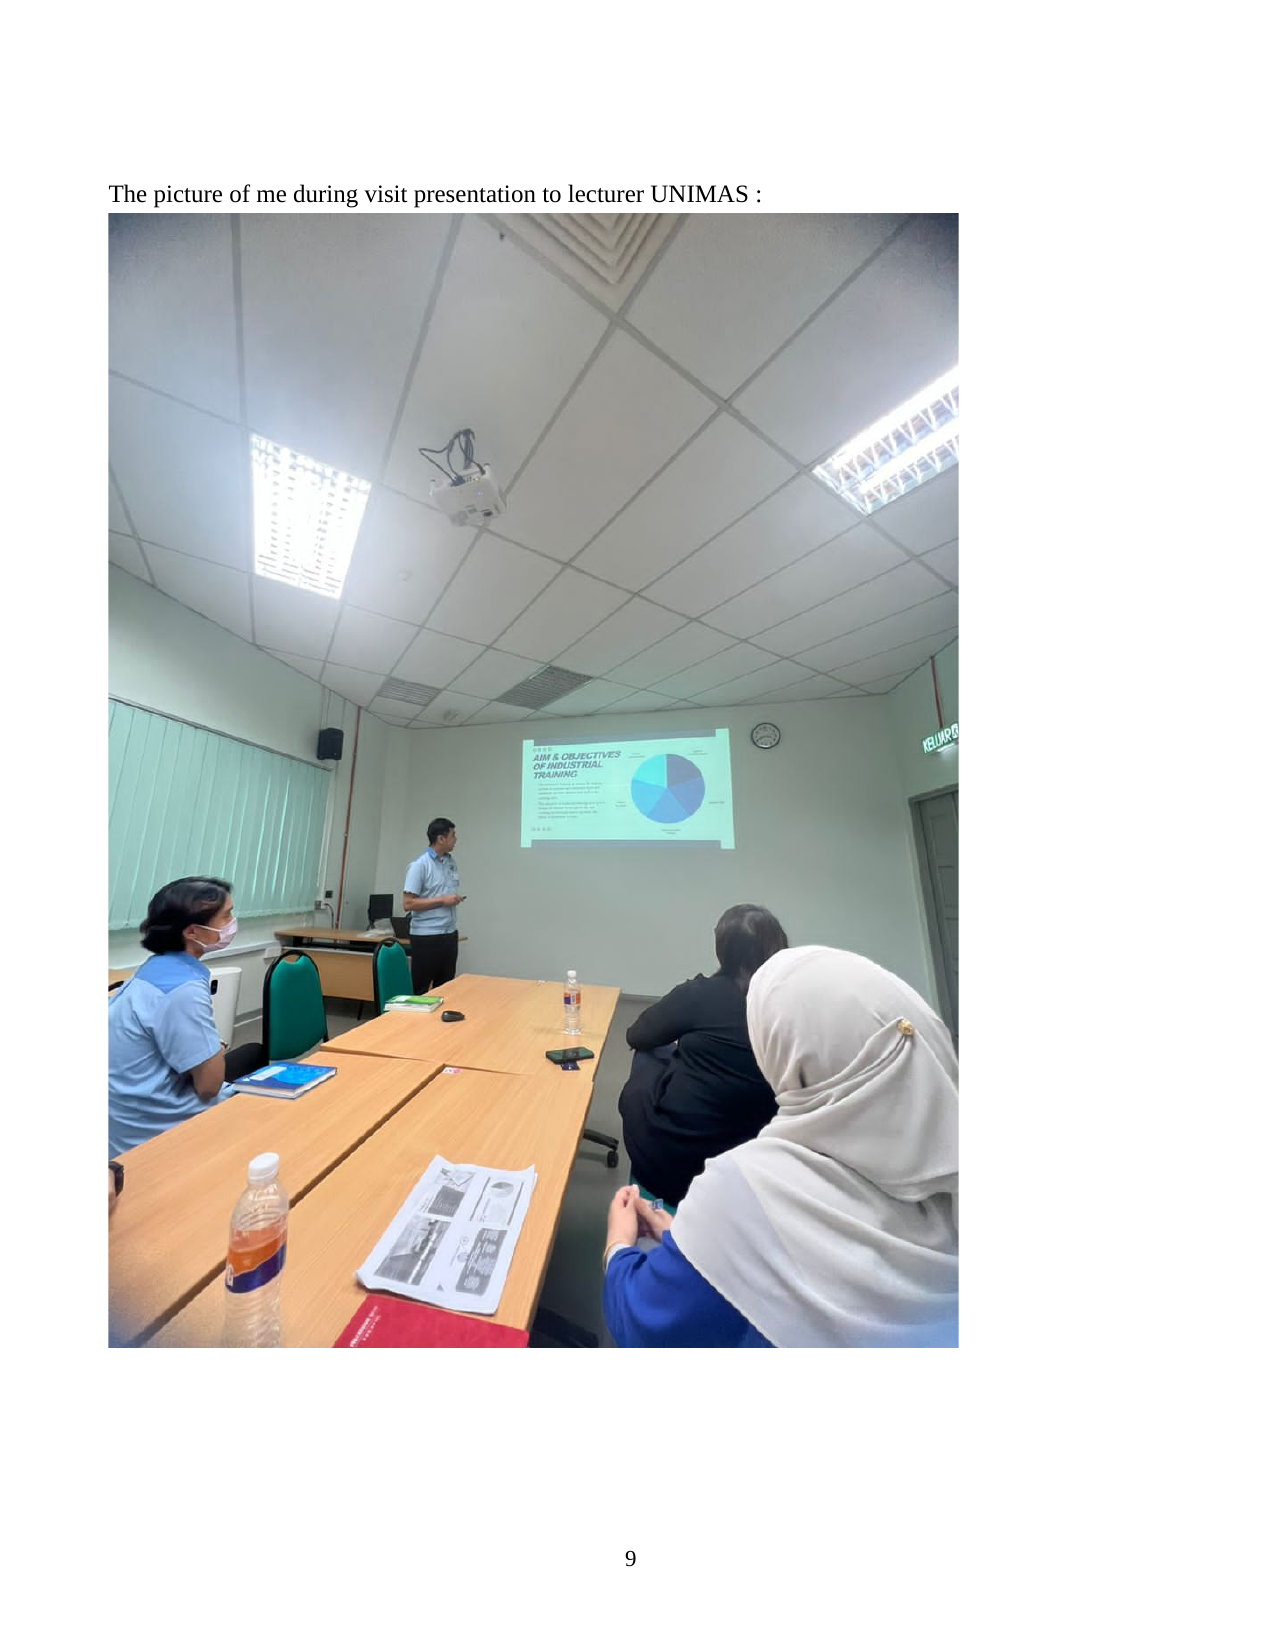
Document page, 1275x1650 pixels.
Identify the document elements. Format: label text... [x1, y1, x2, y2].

picture [108, 213, 959, 1348]
subtitle The picture of me during visit presentation to lecturer UNIMAS : [108, 179, 1173, 207]
